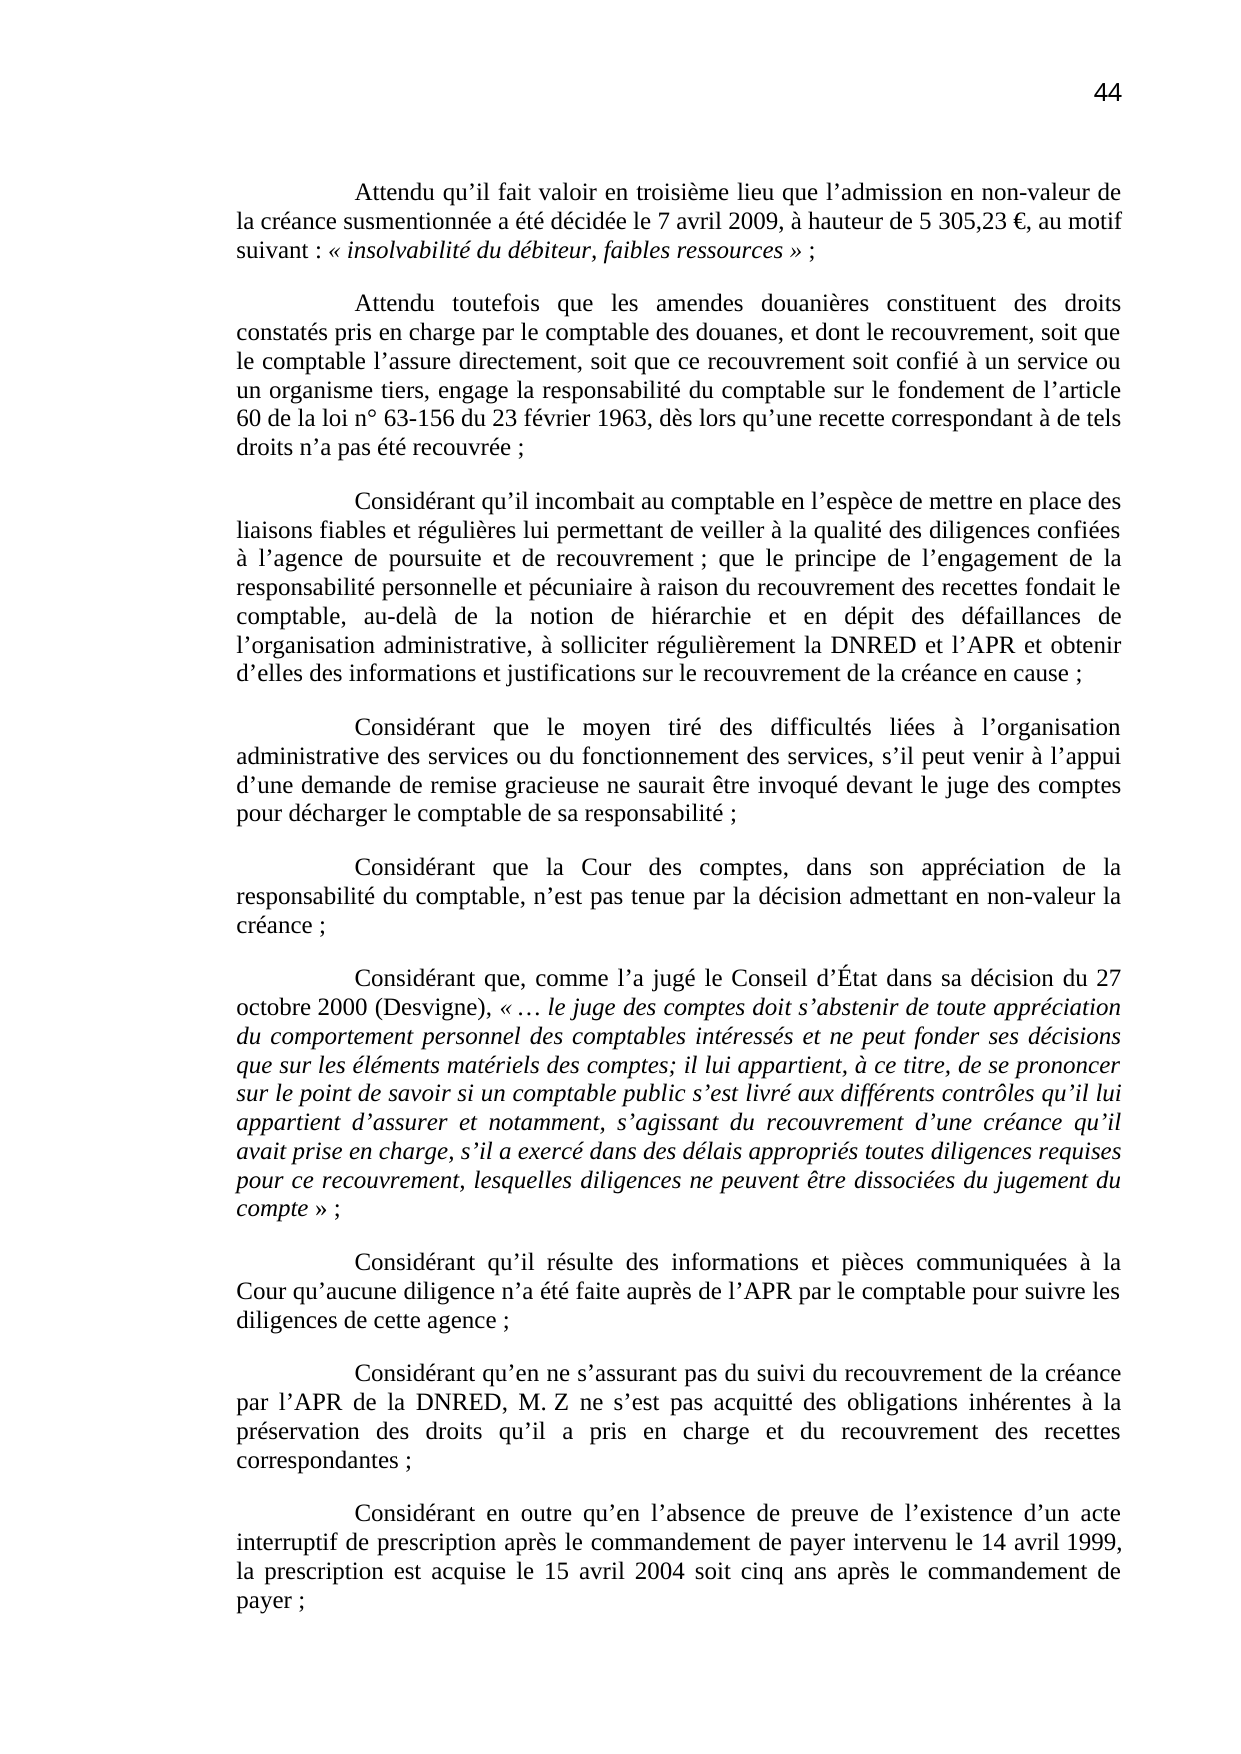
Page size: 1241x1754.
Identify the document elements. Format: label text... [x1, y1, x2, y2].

text Considérant que, comme l’a jugé le Conseil d’État dans sa décision du 27 octobre 2000 (Desvigne), « … le juge des comptes doit s’abstenir de toute appréciation du comportement personnel des comptables intéressés et ne peut fonder ses décisions que sur les éléments matériels des comptes; il lui appartient, à ce titre, de se prononcer sur le point de savoir si un comptable public s’est livré aux différents contrôles qu’il lui appartient d’assurer et notamment, s’agissant du recouvrement d’une créance qu’il avait prise en charge, s’il a exercé dans des délais appropriés toutes diligences requises pour ce recouvrement, lesquelles diligences ne peuvent être dissociées du jugement du compte » ; [236, 963, 1122, 1222]
text Considérant qu’il résulte des informations et pièces communiquées à la Cour qu’aucune diligence n’a été faite auprès de l’APR par le comptable pour suivre les diligences de cette agence ; [236, 1247, 1122, 1333]
text Attendu toutefois que les amendes douanières constituent des droits constatés pris en charge par le comptable des douanes, et dont le recouvrement, soit que le comptable l’assure directement, soit que ce recouvrement soit confié à un service ou un organisme tiers, engage la responsabilité du comptable sur le fondement de l’article 60 de la loi n° 63-156 du 23 février 1963, dès lors qu’une recette correspondant à de tels droits n’a pas été recouvrée ; [236, 288, 1122, 461]
text Considérant qu’il incombait au comptable en l’espèce de mettre en place des liaisons fiables et régulières lui permettant de veiller à la qualité des diligences confiées à l’agence de poursuite et de recouvrement ; que le principe de l’engagement de la responsabilité personnelle et pécuniaire à raison du recouvrement des recettes fondait le comptable, au-delà de la notion de hiérarchie et en dépit des défaillances de l’organisation administrative, à solliciter régulièrement la DNRED et l’APR et obtenir d’elles des informations et justifications sur le recouvrement de la créance en cause ; [236, 486, 1122, 687]
text Considérant en outre qu’en l’absence de preuve de l’existence d’un acte interruptif de prescription après le commandement de payer intervenu le 14 avril 1999, la prescription est acquise le 15 avril 2004 soit cinq ans après le commandement de payer ; [236, 1498, 1122, 1613]
text Considérant que la Cour des comptes, dans son appréciation de la responsabilité du comptable, n’est pas tenue par la décision admettant en non-valeur la créance ; [236, 852, 1122, 938]
text Considérant que le moyen tiré des difficultés liées à l’organisation administrative des services ou du fonctionnement des services, s’il peut venir à l’appui d’une demande de remise gracieuse ne saurait être invoqué devant le juge des comptes pour décharger le comptable de sa responsabilité ; [236, 712, 1122, 827]
text Attendu qu’il fait valoir en troisième lieu que l’admission en non-valeur de la créance susmentionnée a été décidée le 7 avril 2009, à hauteur de 5 305,23 €, au motif suivant : « insolvabilité du débiteur, faibles ressources » ; [236, 177, 1122, 263]
text Considérant qu’en ne s’assurant pas du suivi du recouvrement de la créance par l’APR de la DNRED, M. Z ne s’est pas acquitté des obligations inhérentes à la préservation des droits qu’il a pris en charge et du recouvrement des recettes correspondantes ; [236, 1358, 1122, 1473]
